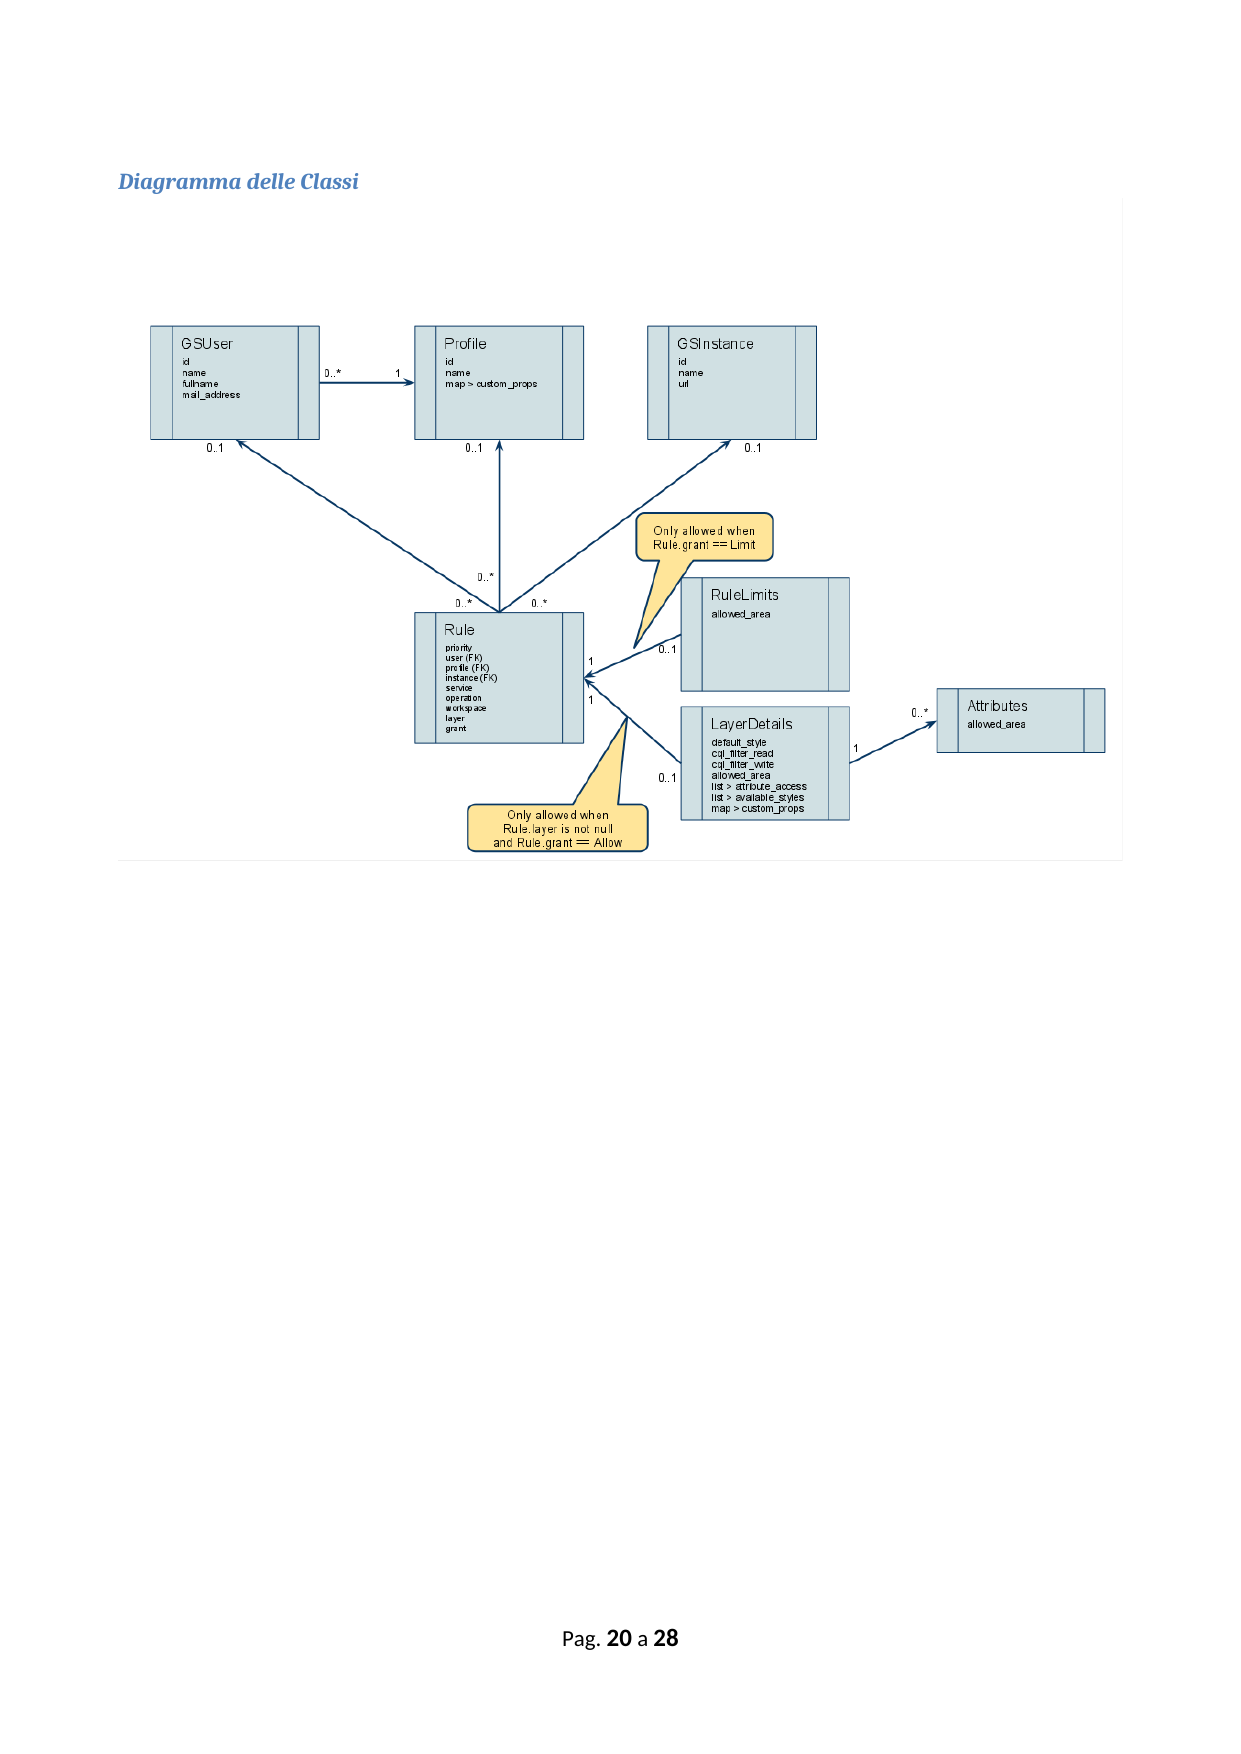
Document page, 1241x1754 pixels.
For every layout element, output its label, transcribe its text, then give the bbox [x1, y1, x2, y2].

picture [118, 198, 1123, 861]
subtitle Diagramma delle Classi [118, 168, 1122, 195]
